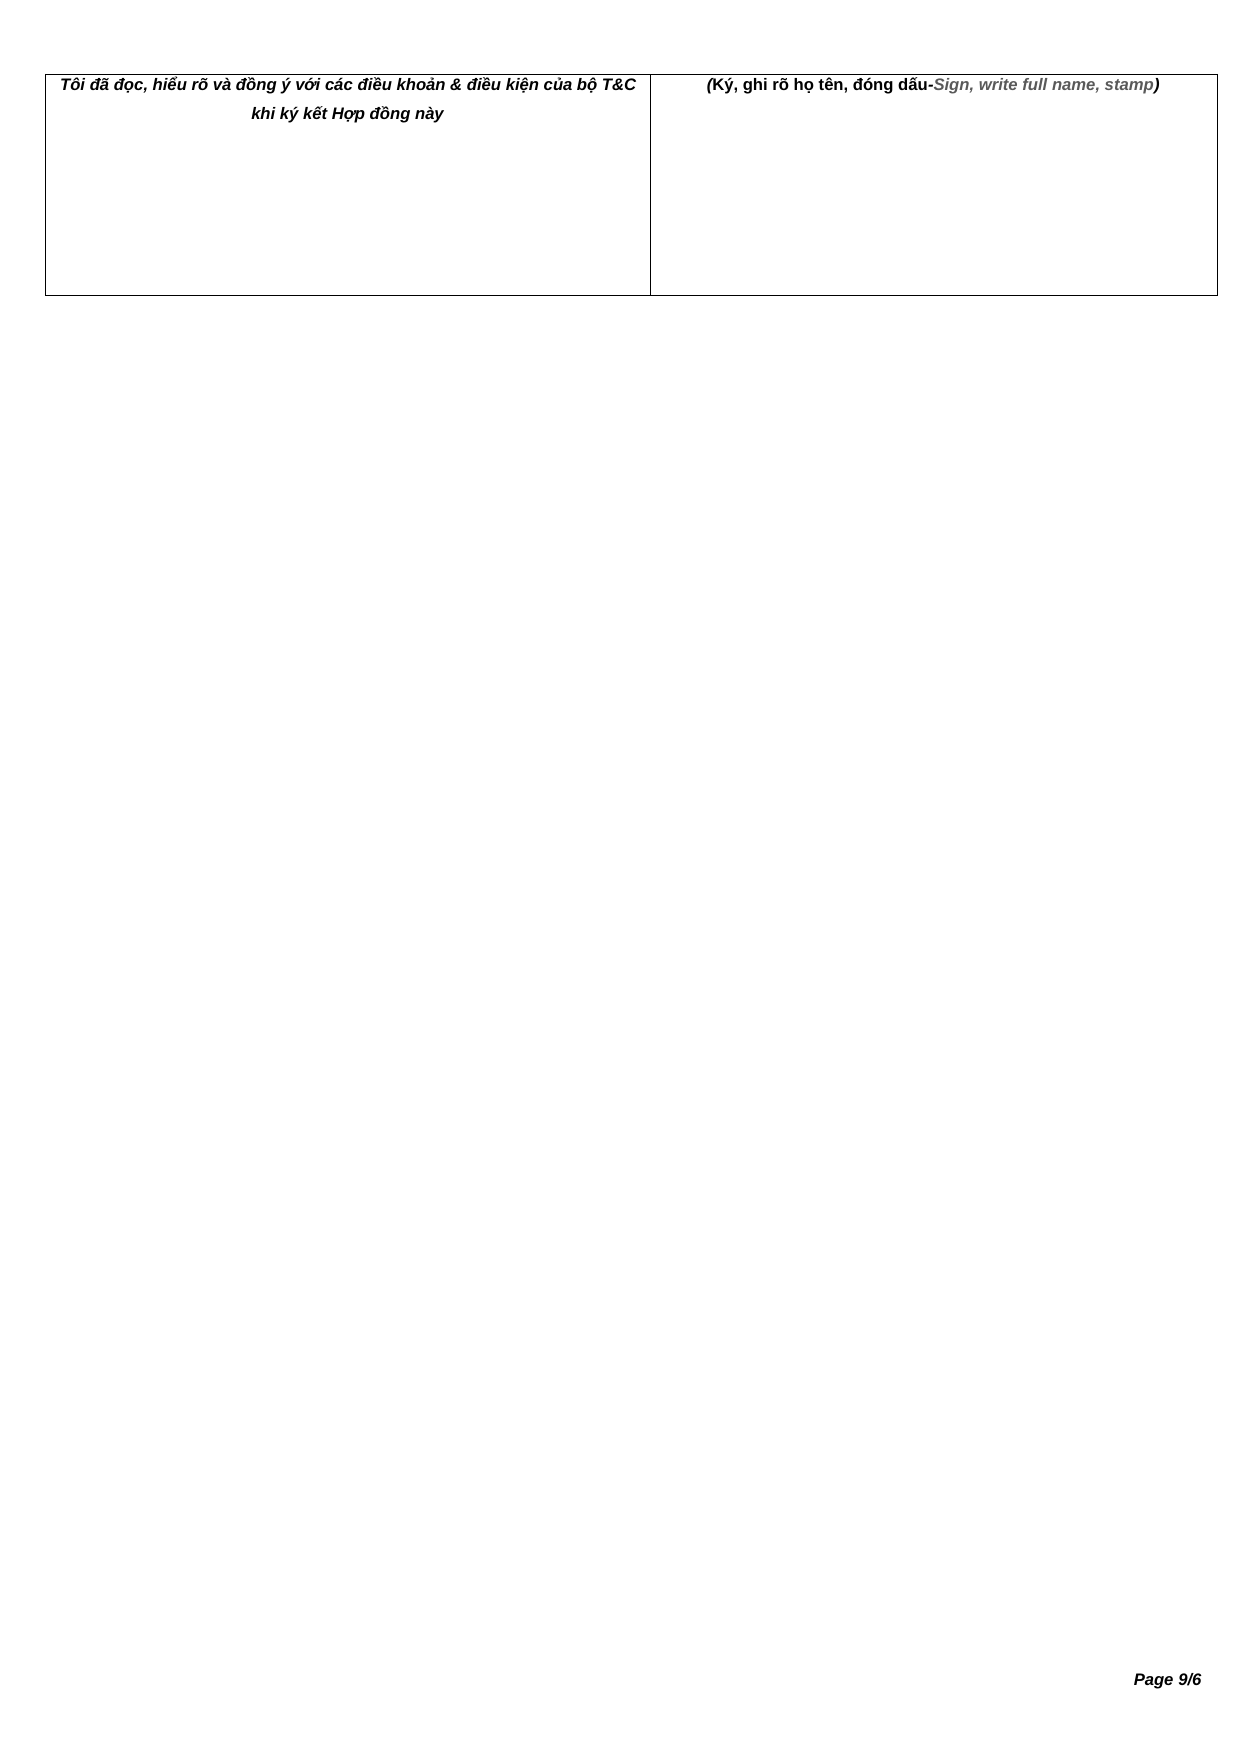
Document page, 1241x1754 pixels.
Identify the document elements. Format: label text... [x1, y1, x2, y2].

table_cell Tôi đã đọc, hiểu rõ và đồng ý với các điều khoản & điều kiện của bộ T&C khi ký kết Hợp đồng này [46, 75, 650, 295]
table_cell (Ký, ghi rõ họ tên, đóng dấu-Sign, write full name, stamp) [651, 75, 1217, 295]
